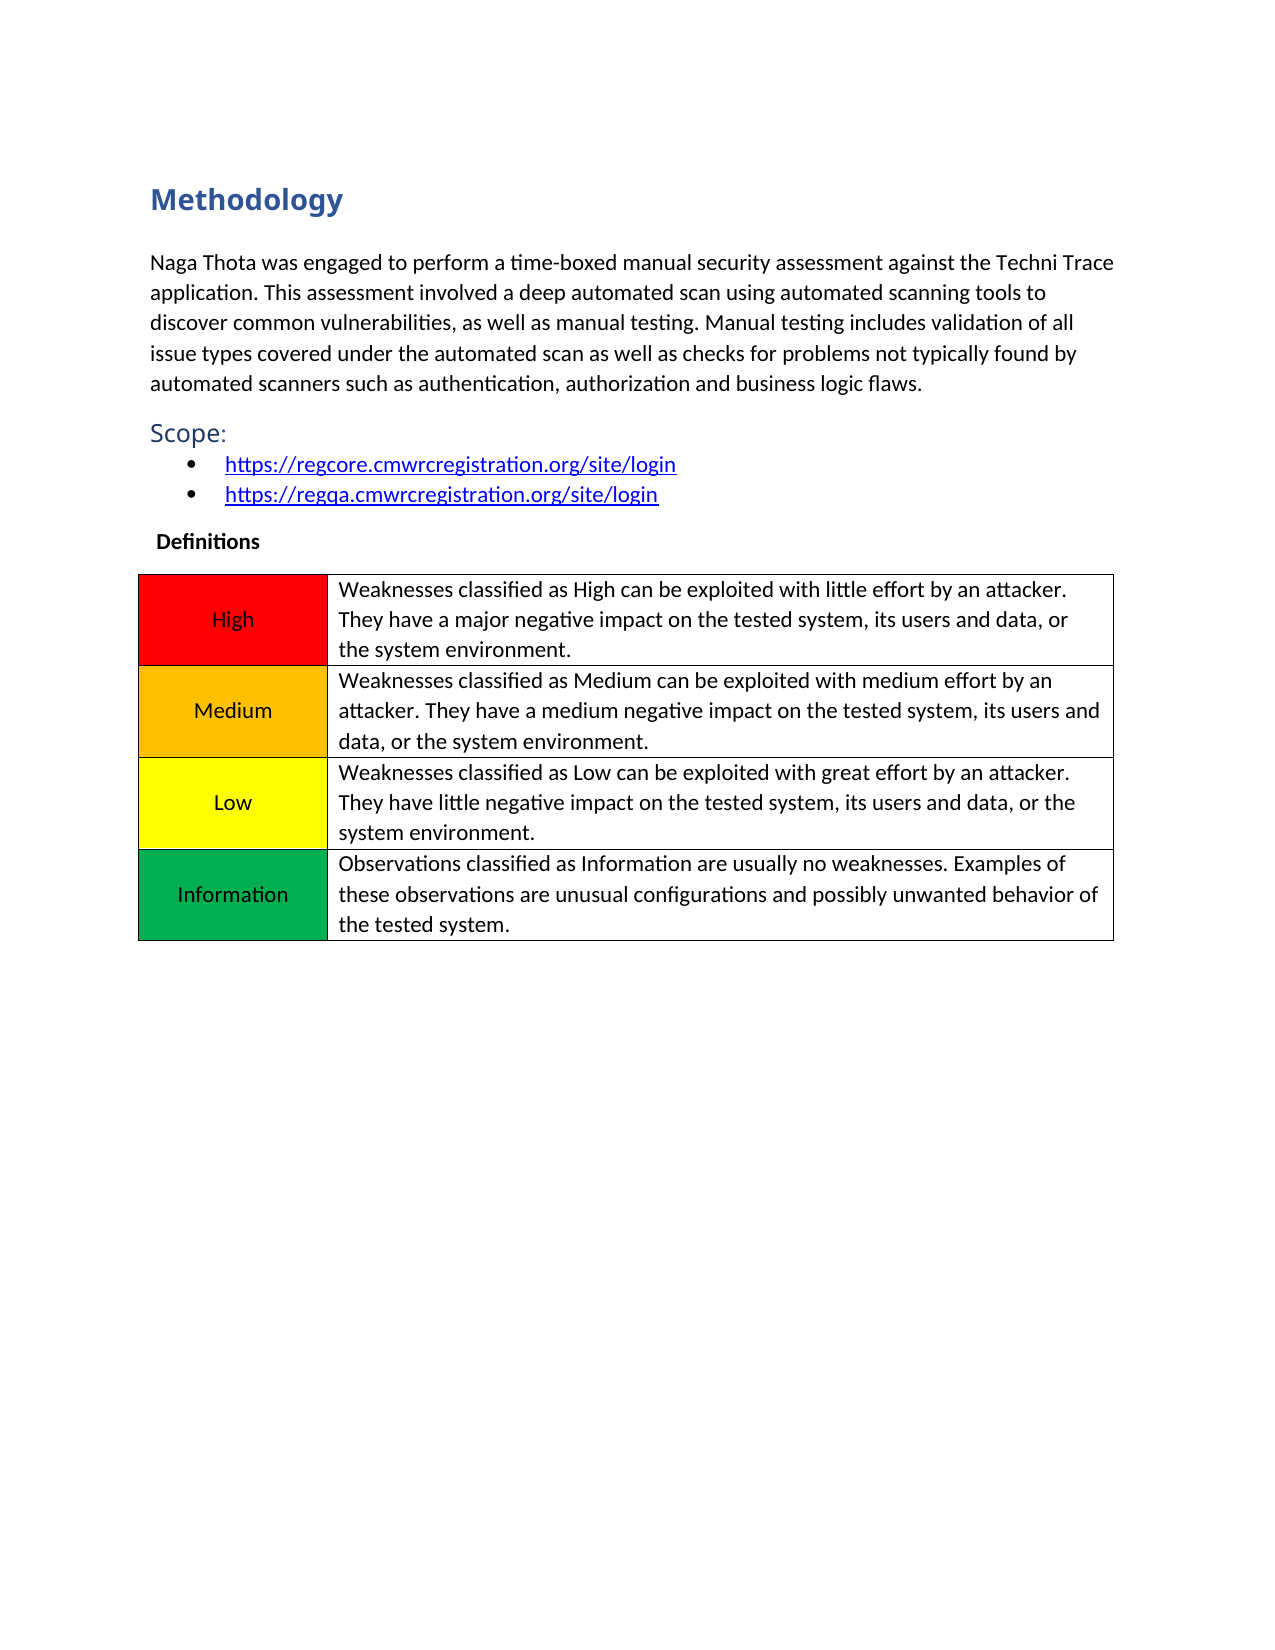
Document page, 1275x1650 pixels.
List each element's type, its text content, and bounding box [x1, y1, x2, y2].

table_cell Medium [139, 666, 327, 757]
table_cell Observations classified as Information are usually no weaknesses. Examples of these observations are unusual configurations and possibly unwanted behavior of the tested system. [328, 850, 1113, 940]
table_header Weaknesses classified as High can be exploited with little effort by an attacker. They have a major negative impact on the tested system, its users and data, or the system environment. [328, 575, 1113, 665]
table_cell Low [139, 758, 327, 848]
list https://regcore.cmwrcregistration.org/site/login [187, 450, 1125, 478]
list https://regqa.cmwrcregistration.org/site/login [187, 480, 1125, 508]
text Naga Thota was engaged to perform a time-boxed manual security assessment against the Techni Trace application. This assessment involved a deep automated scan using automated scanning tools to discover common vulnerabilities, as well as manual testing. Manual testing includes validation of all issue types covered under the automated scan as well as checks for problems not typically found by automated scanners such as authentication, authorization and business logic flaws. [150, 248, 1125, 397]
table_header High [139, 575, 327, 665]
table_cell Weaknesses classified as Medium can be exploited with medium effort by an attacker. They have a medium negative impact on the tested system, its users and data, or the system environment. [328, 666, 1113, 757]
subtitle Methodology [150, 179, 1125, 219]
table_cell Information [139, 850, 327, 940]
table_cell Weaknesses classified as Low can be exploited with great effort by an attacker. They have little negative impact on the tested system, its users and data, or the system environment. [328, 758, 1113, 848]
subtitle Scope: [150, 416, 1125, 450]
text Definitions [150, 527, 1125, 555]
